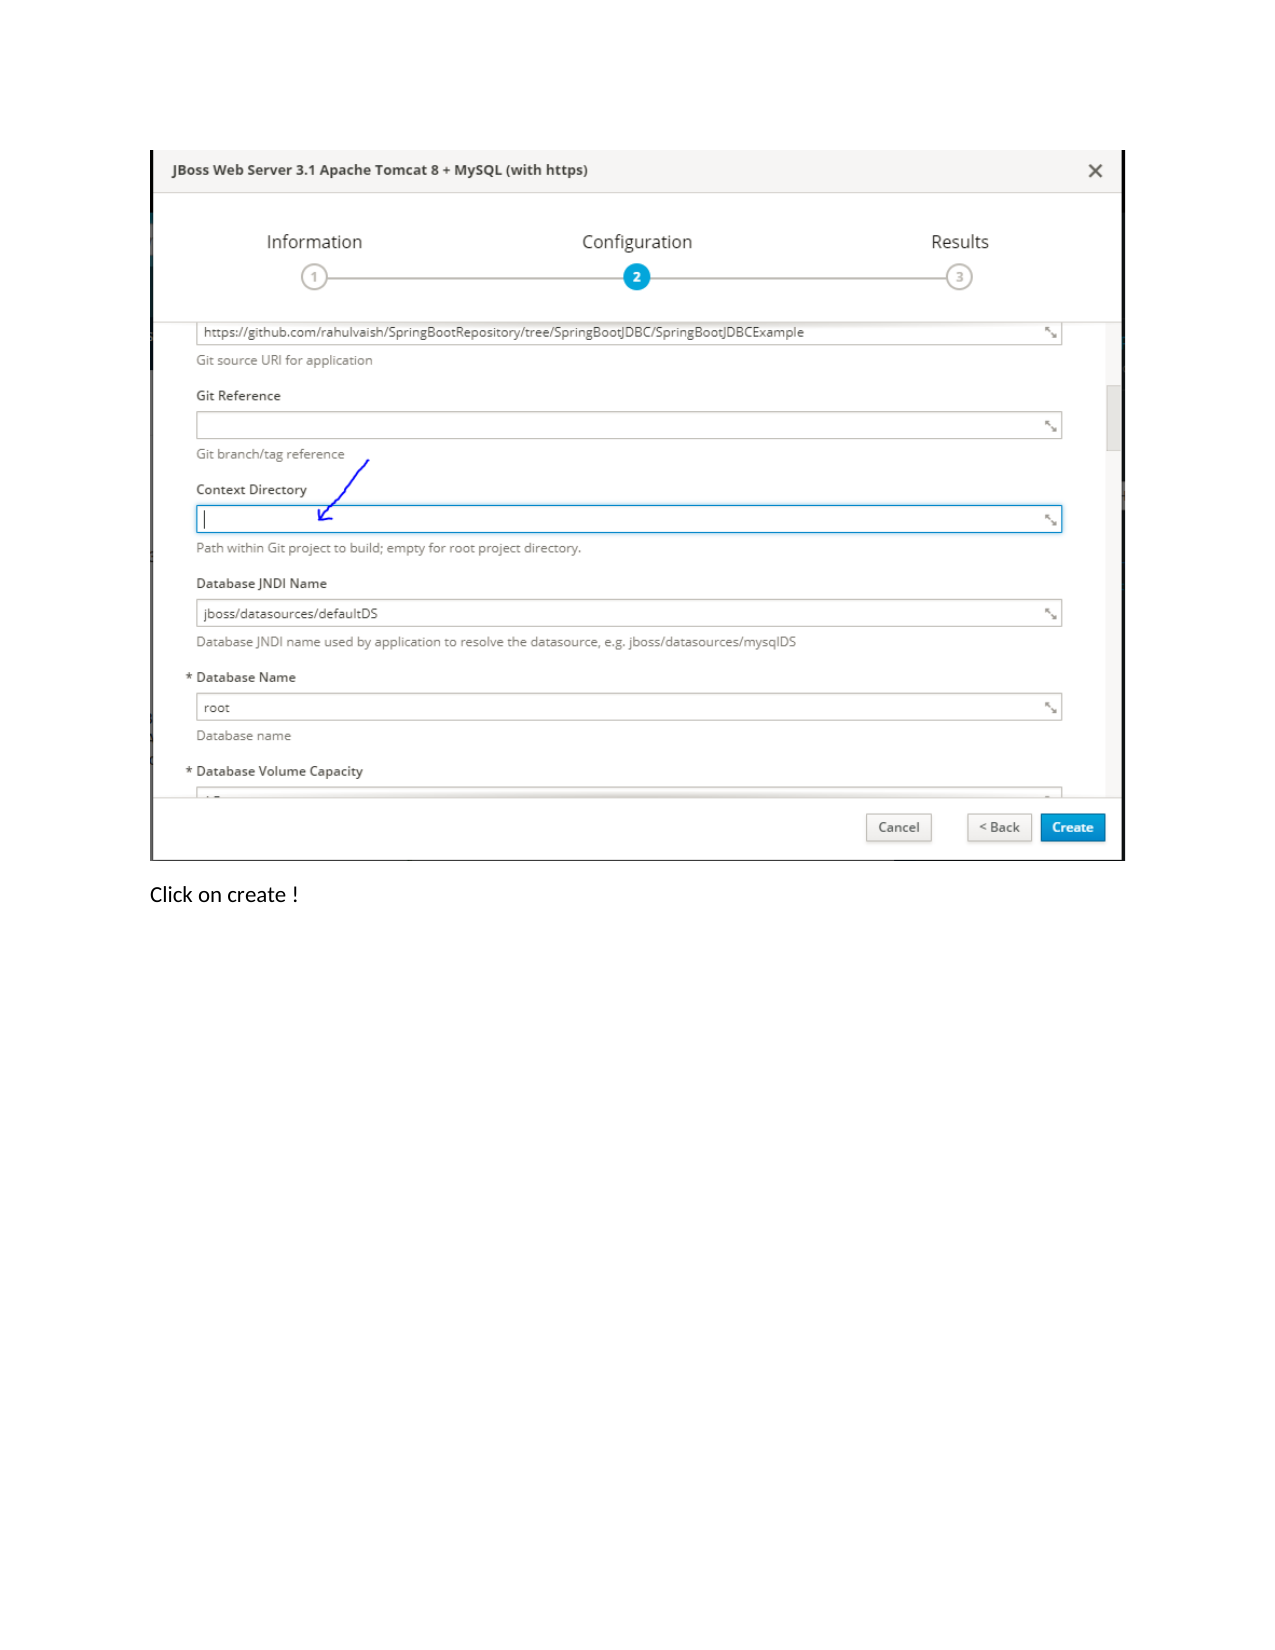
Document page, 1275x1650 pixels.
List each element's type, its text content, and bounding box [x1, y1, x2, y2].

text Click on create ! [150, 880, 1125, 908]
picture [150, 150, 1125, 861]
